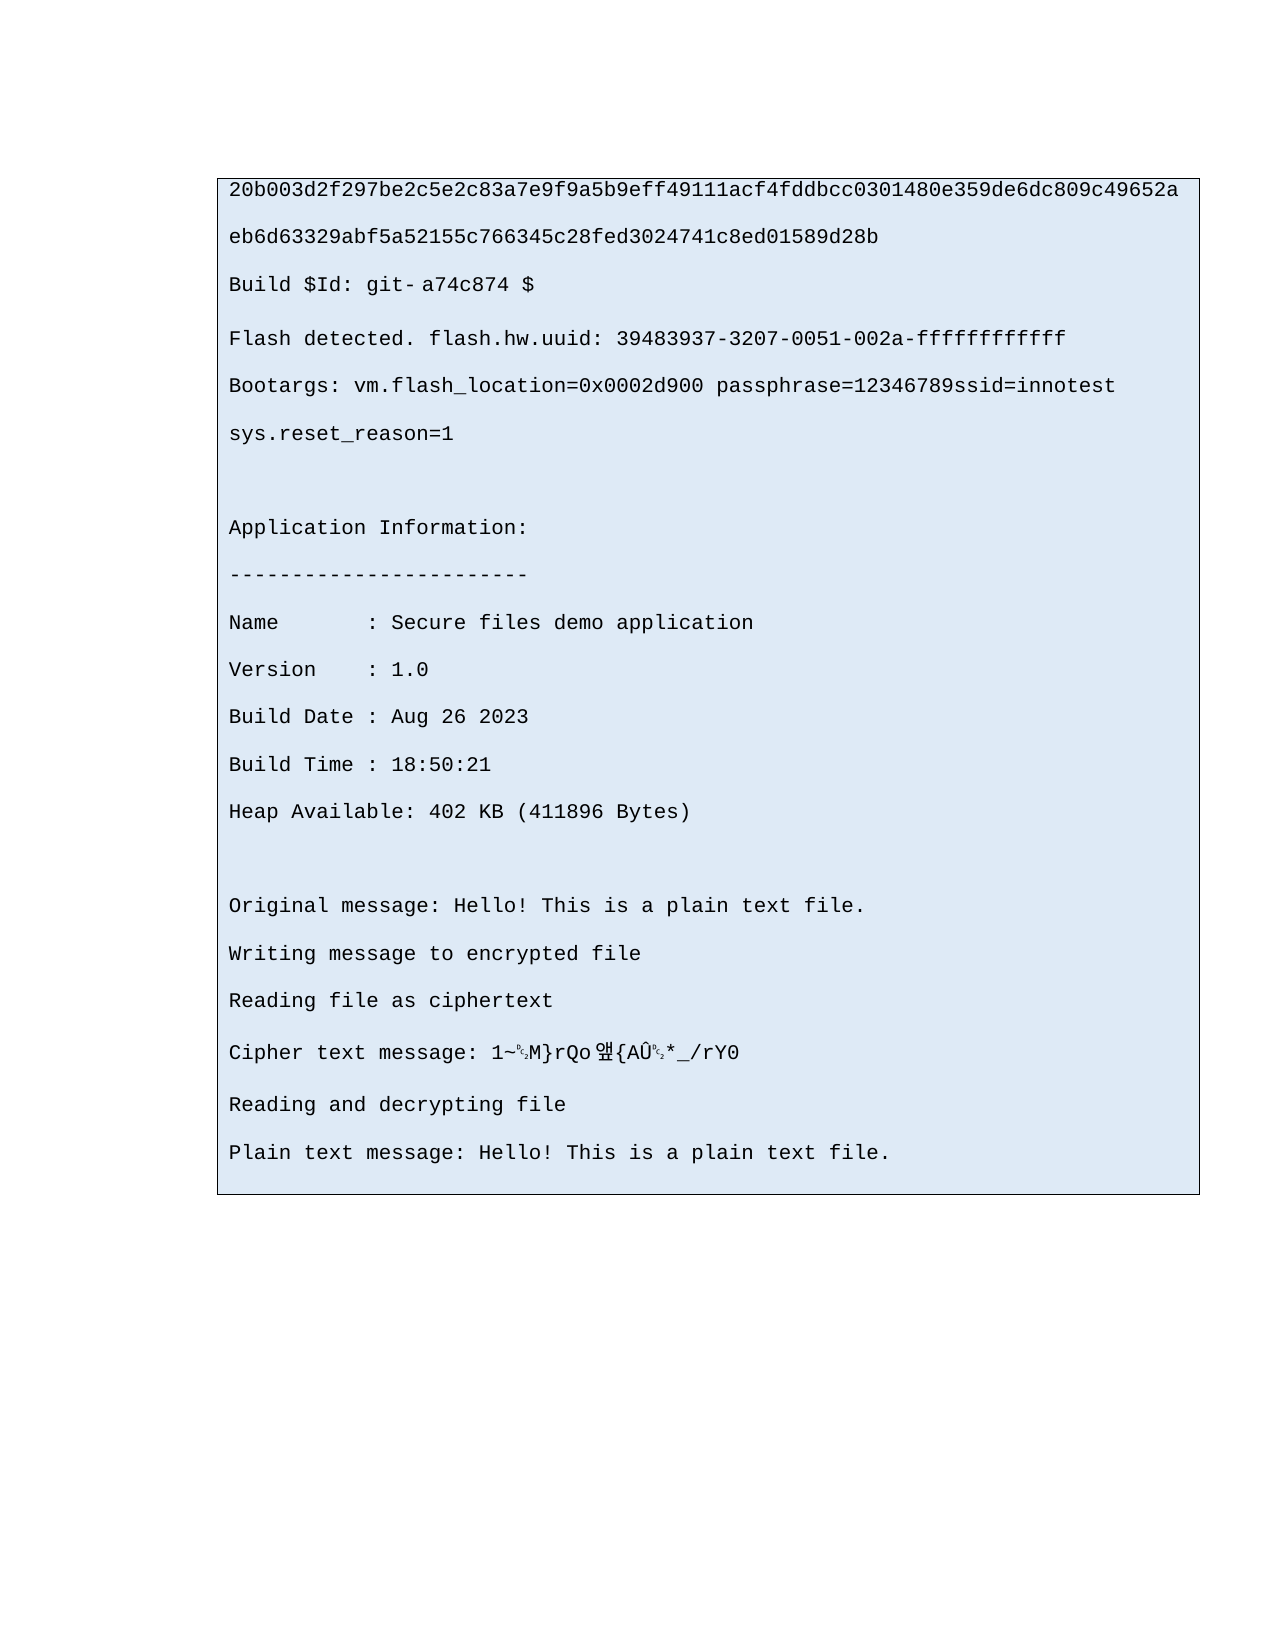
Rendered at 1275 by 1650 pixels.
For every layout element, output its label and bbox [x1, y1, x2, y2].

table_header [218, 179, 1199, 1194]
